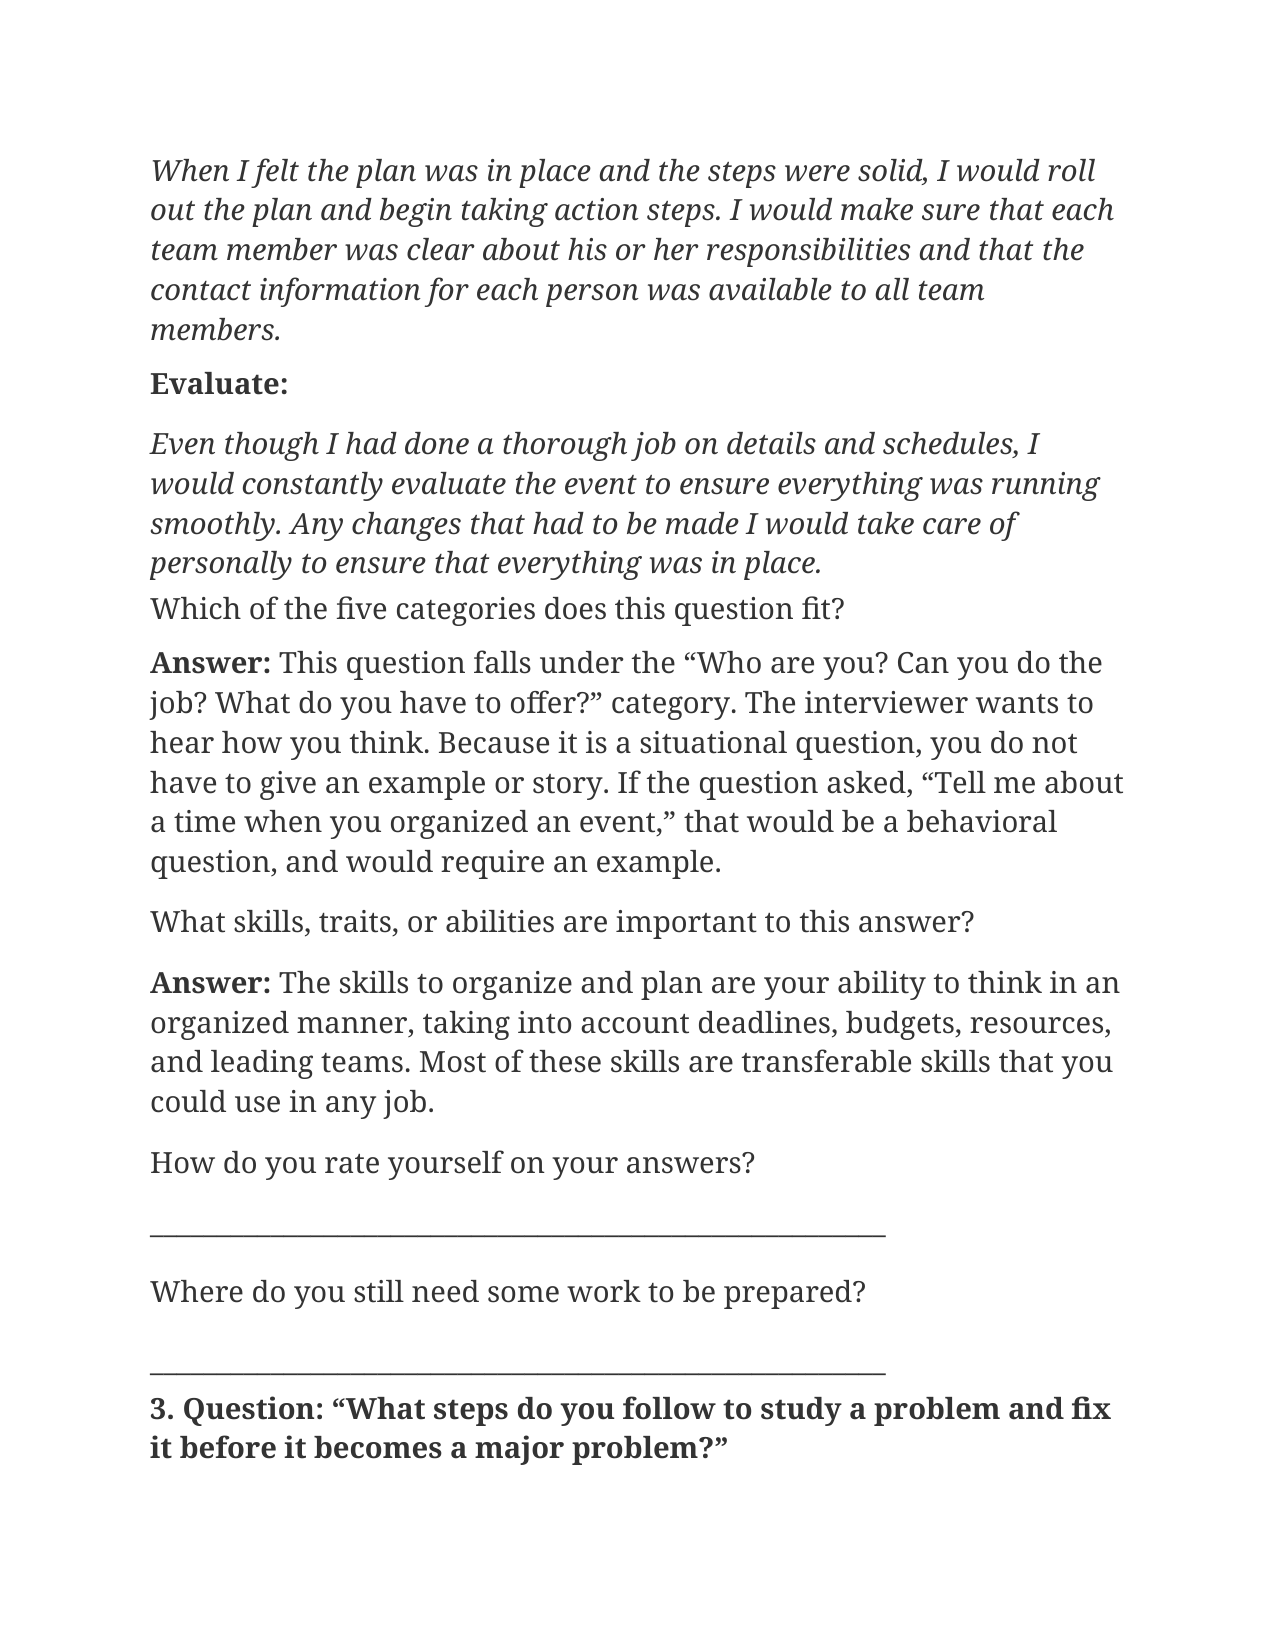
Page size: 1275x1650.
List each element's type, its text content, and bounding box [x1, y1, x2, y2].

text When I felt the plan was in place and the steps were solid, I would roll out the plan and begin taking action steps. I would make sure that each team member was clear about his or her responsibilities and that the contact information for each person was available to all team members. [150, 150, 1125, 348]
text Evaluate: [150, 363, 1125, 403]
text 3. Question: “What steps do you follow to study a problem and fix it before it becomes a major problem?” [150, 1388, 1125, 1467]
text _______________________________________________________ [150, 1340, 1125, 1380]
text Where do you still need some work to be prepared? [150, 1271, 1125, 1311]
text Answer: The skills to organize and plan are your ability to think in an organized manner, taking into account deadlines, budgets, resources, and leading teams. Most of these skills are transferable skills that you could use in any job. [150, 962, 1125, 1121]
text _______________________________________________________ [150, 1202, 1125, 1242]
text How do you rate yourself on your answers? [150, 1142, 1125, 1182]
text What skills, traits, or abilities are important to this answer? [150, 902, 1125, 941]
text Which of the five categories does this question fit? [150, 588, 1125, 628]
text Even though I had done a thorough job on details and schedules, I would constantly evaluate the event to ensure everything was running smoothly. Any changes that had to be made I would take care of personally to ensure that everything was in place. [150, 423, 1125, 582]
text Answer: This question falls under the “Who are you? Can you do the job? What do you have to offer?” category. The interviewer wants to hear how you think. Because it is a situational question, you do not have to give an example or story. If the question asked, “Tell me about a time when you organized an event,” that would be a behavioral question, and would require an example. [150, 643, 1125, 881]
